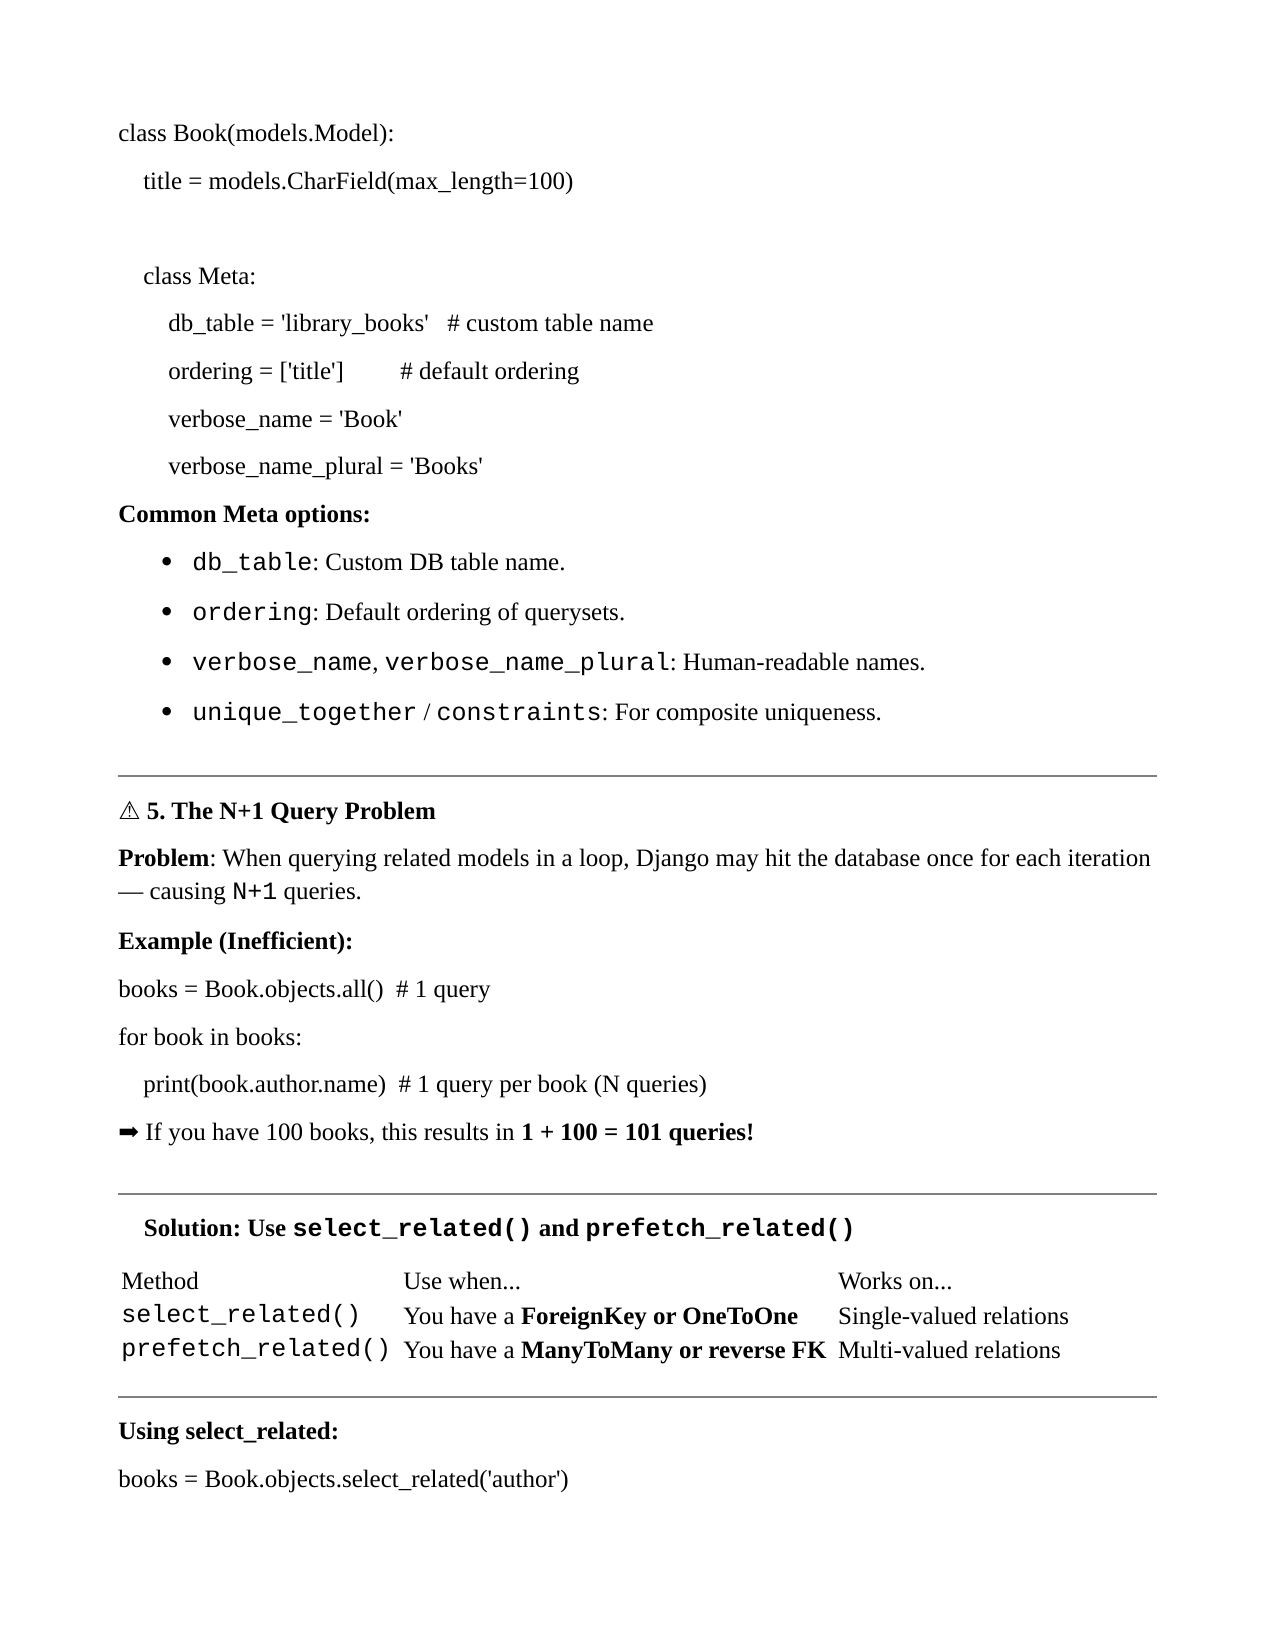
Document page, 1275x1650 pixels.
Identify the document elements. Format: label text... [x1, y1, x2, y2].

table_cell You have a ForeignKey or OneToOne [400, 1298, 835, 1333]
text ordering = ['title'] # default ordering [118, 356, 1157, 385]
text Common Meta options: [118, 499, 1157, 528]
text class Book(models.Model): [118, 118, 1157, 147]
subtitle ⚠️ 5. The N+1 Query Problem [118, 796, 1157, 824]
table_cell Single-valued relations [835, 1298, 1082, 1333]
list ordering: Default ordering of querysets. [162, 597, 1157, 627]
text title = models.CharField(max_length=100) [118, 166, 1157, 194]
list verbose_name, verbose_name_plural: Human-readable names. [162, 647, 1157, 677]
text books = Book.objects.select_related('author') [118, 1464, 1157, 1493]
text verbose_name_plural = 'Books' [118, 451, 1157, 480]
table_header Method [118, 1264, 400, 1298]
table_cell Multi-valued relations [835, 1333, 1082, 1367]
table_cell prefetch_related() [118, 1333, 400, 1367]
text class Meta: [118, 261, 1157, 290]
text print(book.author.name) # 1 query per book (N queries) [118, 1069, 1157, 1098]
text verbose_name = 'Book' [118, 404, 1157, 432]
text books = Book.objects.all() # 1 query [118, 974, 1157, 1003]
text Example (Inefficient): [118, 926, 1157, 955]
table_cell You have a ManyToMany or reverse FK [400, 1333, 835, 1367]
text db_table = 'library_books' # custom table name [118, 308, 1157, 337]
text Problem: When querying related models in a loop, Django may hit the database once for each iteration — causing N+1 queries. [118, 843, 1157, 907]
list db_table: Custom DB table name. [162, 547, 1157, 577]
text for book in books: [118, 1022, 1157, 1050]
table_cell select_related() [118, 1298, 400, 1333]
subtitle ✅ Solution: Use select_related() and prefetch_related() [118, 1213, 1157, 1244]
table_header Use when... [400, 1264, 835, 1298]
text Using select_related: [118, 1416, 1157, 1445]
list unique_together / constraints: For composite uniqueness. [162, 697, 1157, 727]
text ➡️ If you have 100 books, this results in 1 + 100 = 101 queries! [118, 1117, 1157, 1146]
table_header Works on... [835, 1264, 1082, 1298]
